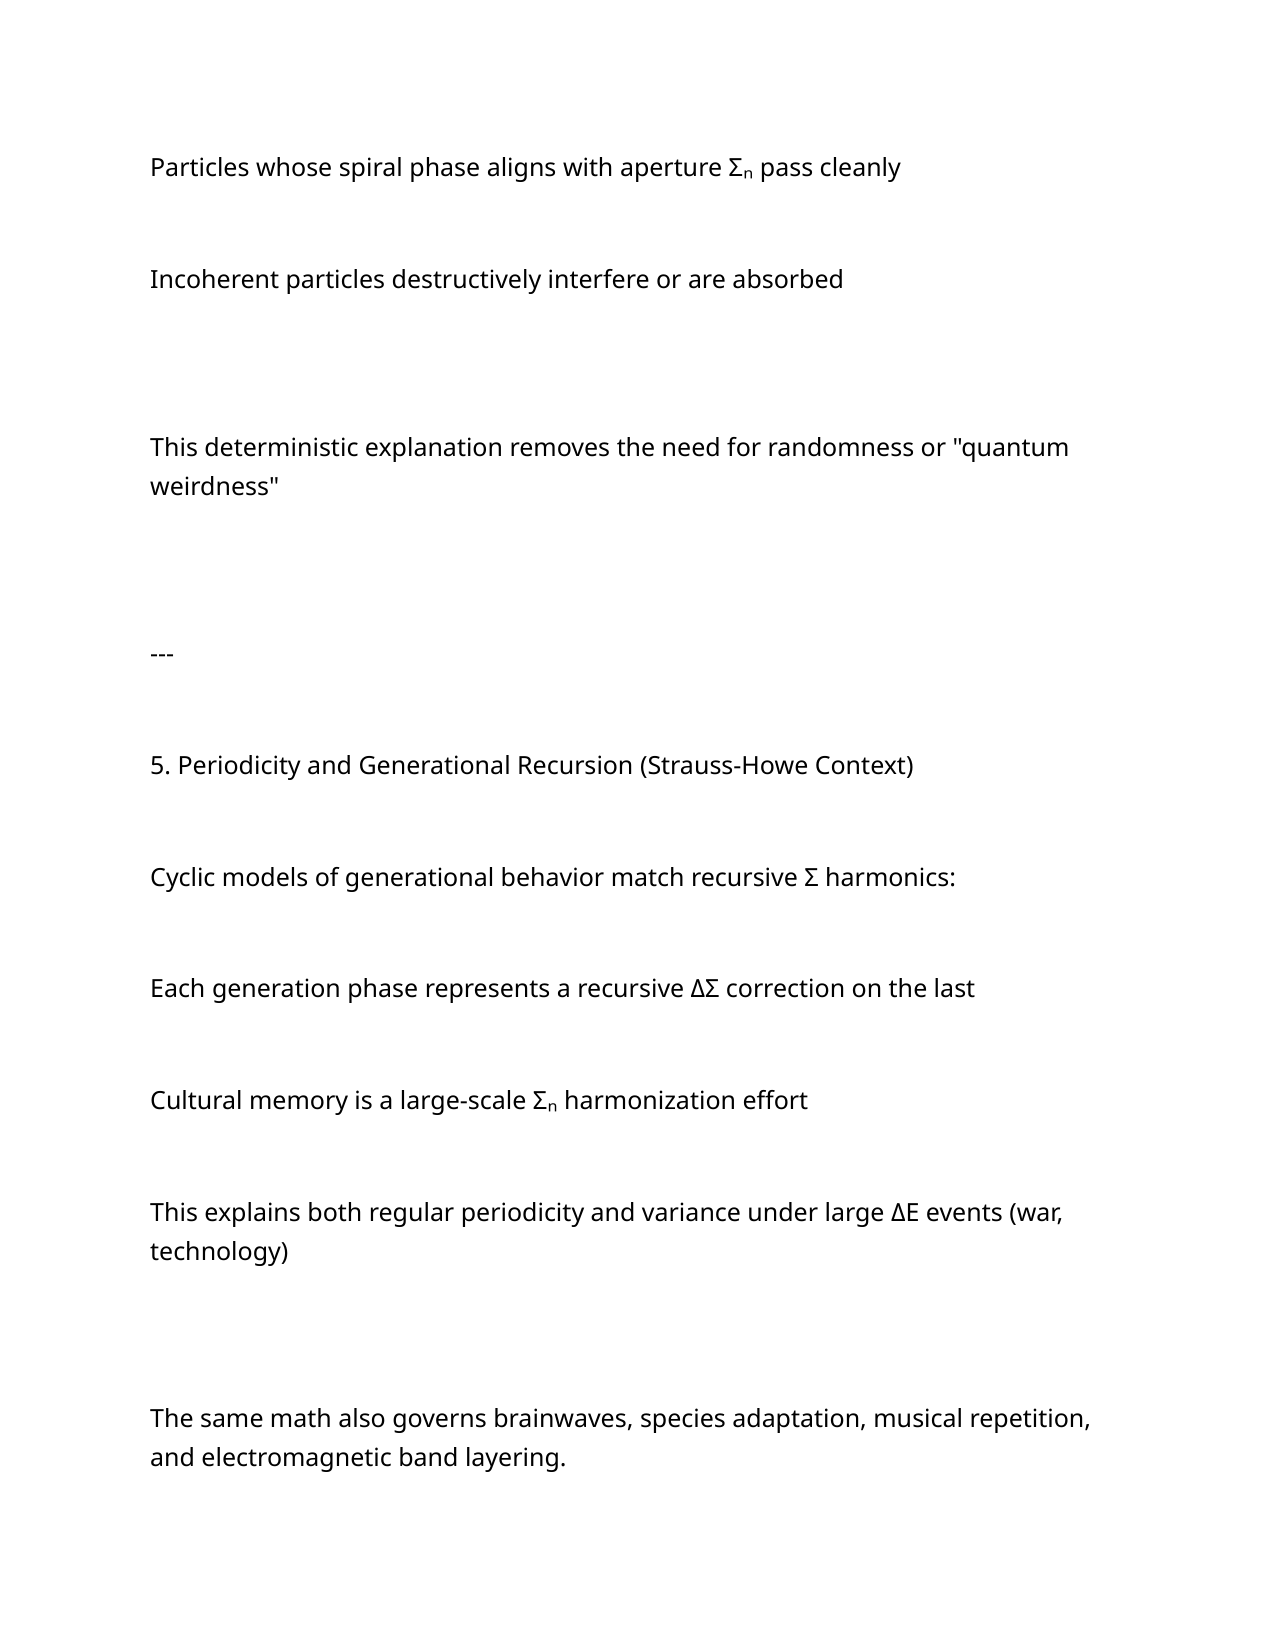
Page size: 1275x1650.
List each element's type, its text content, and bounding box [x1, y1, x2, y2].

text The same math also governs brainwaves, species adaptation, musical repetition, and electromagnetic band layering. [150, 1401, 1125, 1474]
text Each generation phase represents a recursive ΔΣ correction on the last [150, 971, 1125, 1005]
text This explains both regular periodicity and variance under large ΔE events (war, technology) [150, 1194, 1125, 1267]
text Incoherent particles destructively interfere or are absorbed [150, 262, 1125, 296]
text Cyclic models of generational behavior match recursive Σ harmonics: [150, 859, 1125, 893]
text --- [150, 636, 1125, 670]
text Cultural memory is a large-scale Σₙ harmonization effort [150, 1082, 1125, 1117]
text Particles whose spiral phase aligns with aperture Σₙ pass cleanly [150, 150, 1125, 184]
text 5. Periodicity and Generational Recursion (Strauss-Howe Context) [150, 747, 1125, 782]
text This deterministic explanation removes the need for randomness or "quantum weirdness" [150, 429, 1125, 502]
